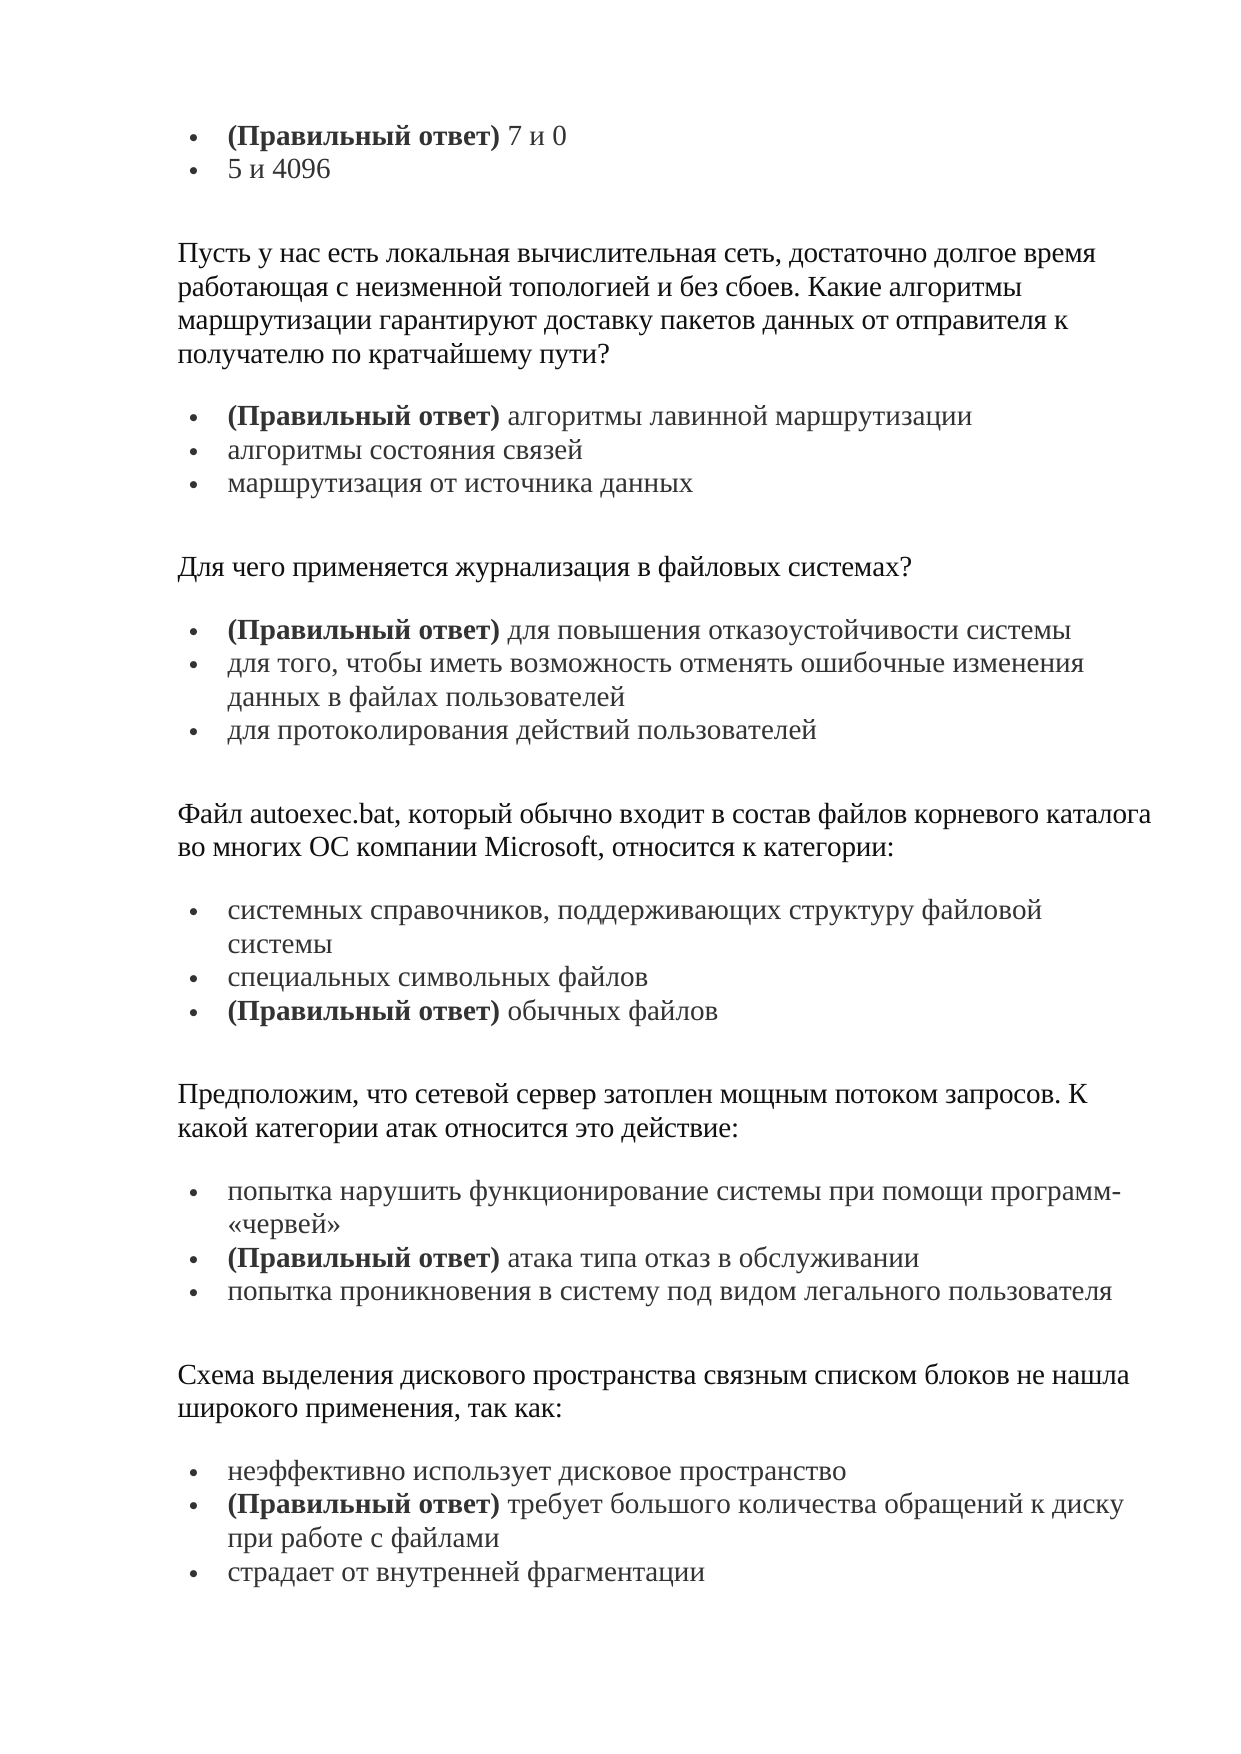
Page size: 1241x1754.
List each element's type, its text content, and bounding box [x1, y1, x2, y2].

list специальных символьных файлов [190, 959, 1152, 993]
list маршрутизация от источника данных [190, 466, 1152, 499]
list (Правильный ответ) 7 и 0 [190, 118, 1152, 152]
list (Правильный ответ) требует большого количества обращений к диску при работе с файлами [190, 1487, 1152, 1554]
list для протоколирования действий пользователей [190, 712, 1152, 746]
list алгоритмы состояния связей [190, 432, 1152, 466]
text Пусть у нас есть локальная вычислительная сеть, достаточно долгое время работающая с неизменной топологией и без сбоев. Какие алгоритмы маршрутизации гарантируют доставку пакетов данных от отправителя к получателю по кратчайшему пути? [177, 235, 1152, 369]
list 5 и 4096 [190, 152, 1152, 185]
text Для чего применяется журнализация в файловых системах? [177, 549, 1152, 583]
text Файл autoexec.bat, который обычно входит в состав файлов корневого каталога во многих ОС компании Microsoft, относится к категории: [177, 796, 1152, 863]
text Схема выделения дискового пространства связным списком блоков не нашла широкого применения, так как: [177, 1357, 1152, 1424]
list (Правильный ответ) для повышения отказоустойчивости системы [190, 612, 1152, 645]
list неэффективно использует дисковое пространство [190, 1453, 1152, 1487]
list попытка проникновения в систему под видом легального пользователя [190, 1273, 1152, 1307]
text Предположим, что сетевой сервер затоплен мощным потоком запросов. К какой категории атак относится это действие: [177, 1076, 1152, 1143]
list системных справочников, поддерживающих структуру файловой системы [190, 892, 1152, 959]
list страдает от внутренней фрагментации [190, 1554, 1152, 1587]
list (Правильный ответ) алгоритмы лавинной маршрутизации [190, 398, 1152, 432]
list для того, чтобы иметь возможность отменять ошибочные изменения данных в файлах пользователей [190, 645, 1152, 712]
list попытка нарушить функционирование системы при помощи программ- «червей» [190, 1173, 1152, 1240]
list (Правильный ответ) атака типа отказ в обслуживании [190, 1240, 1152, 1273]
list (Правильный ответ) обычных файлов [190, 993, 1152, 1026]
